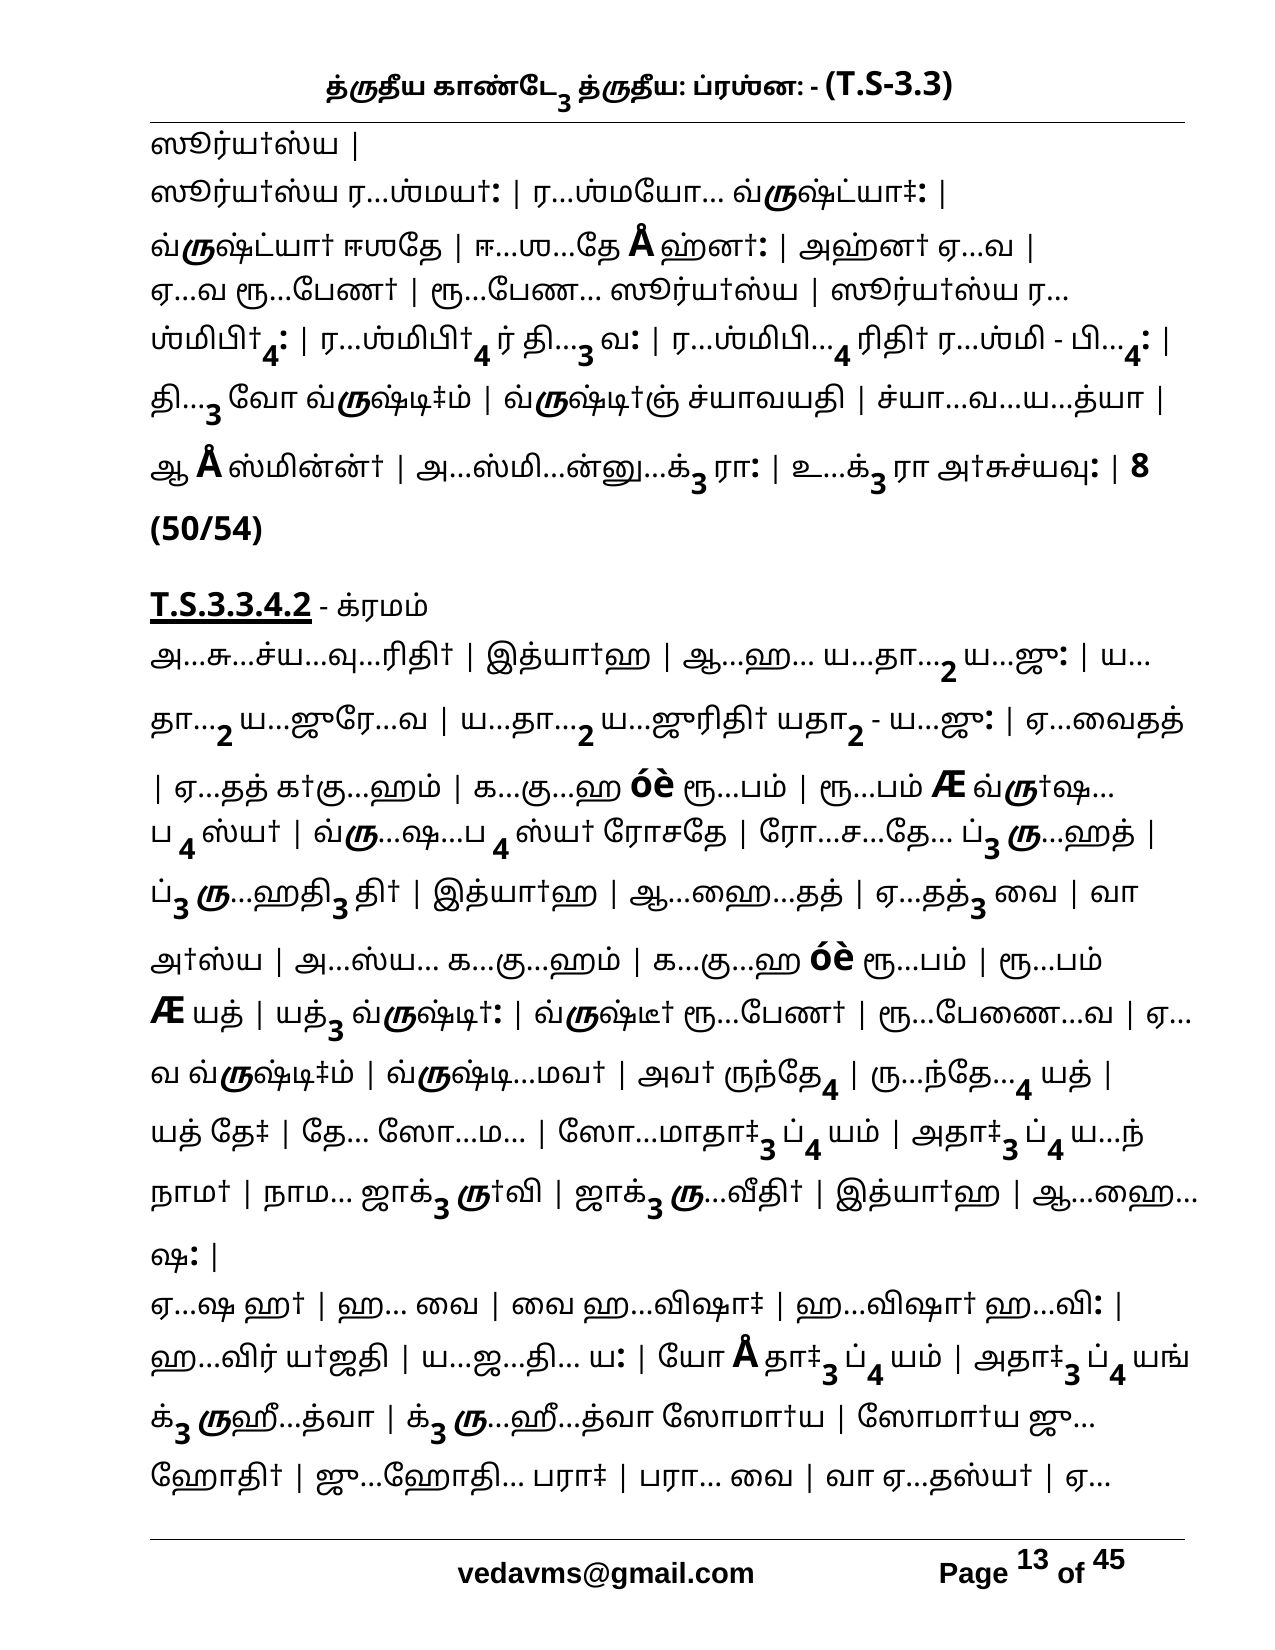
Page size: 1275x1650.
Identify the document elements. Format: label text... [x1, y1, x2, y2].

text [150, 630, 1200, 1497]
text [150, 123, 1185, 550]
text T.S.3.3.4.2 - க்ரமம் [150, 581, 1185, 628]
